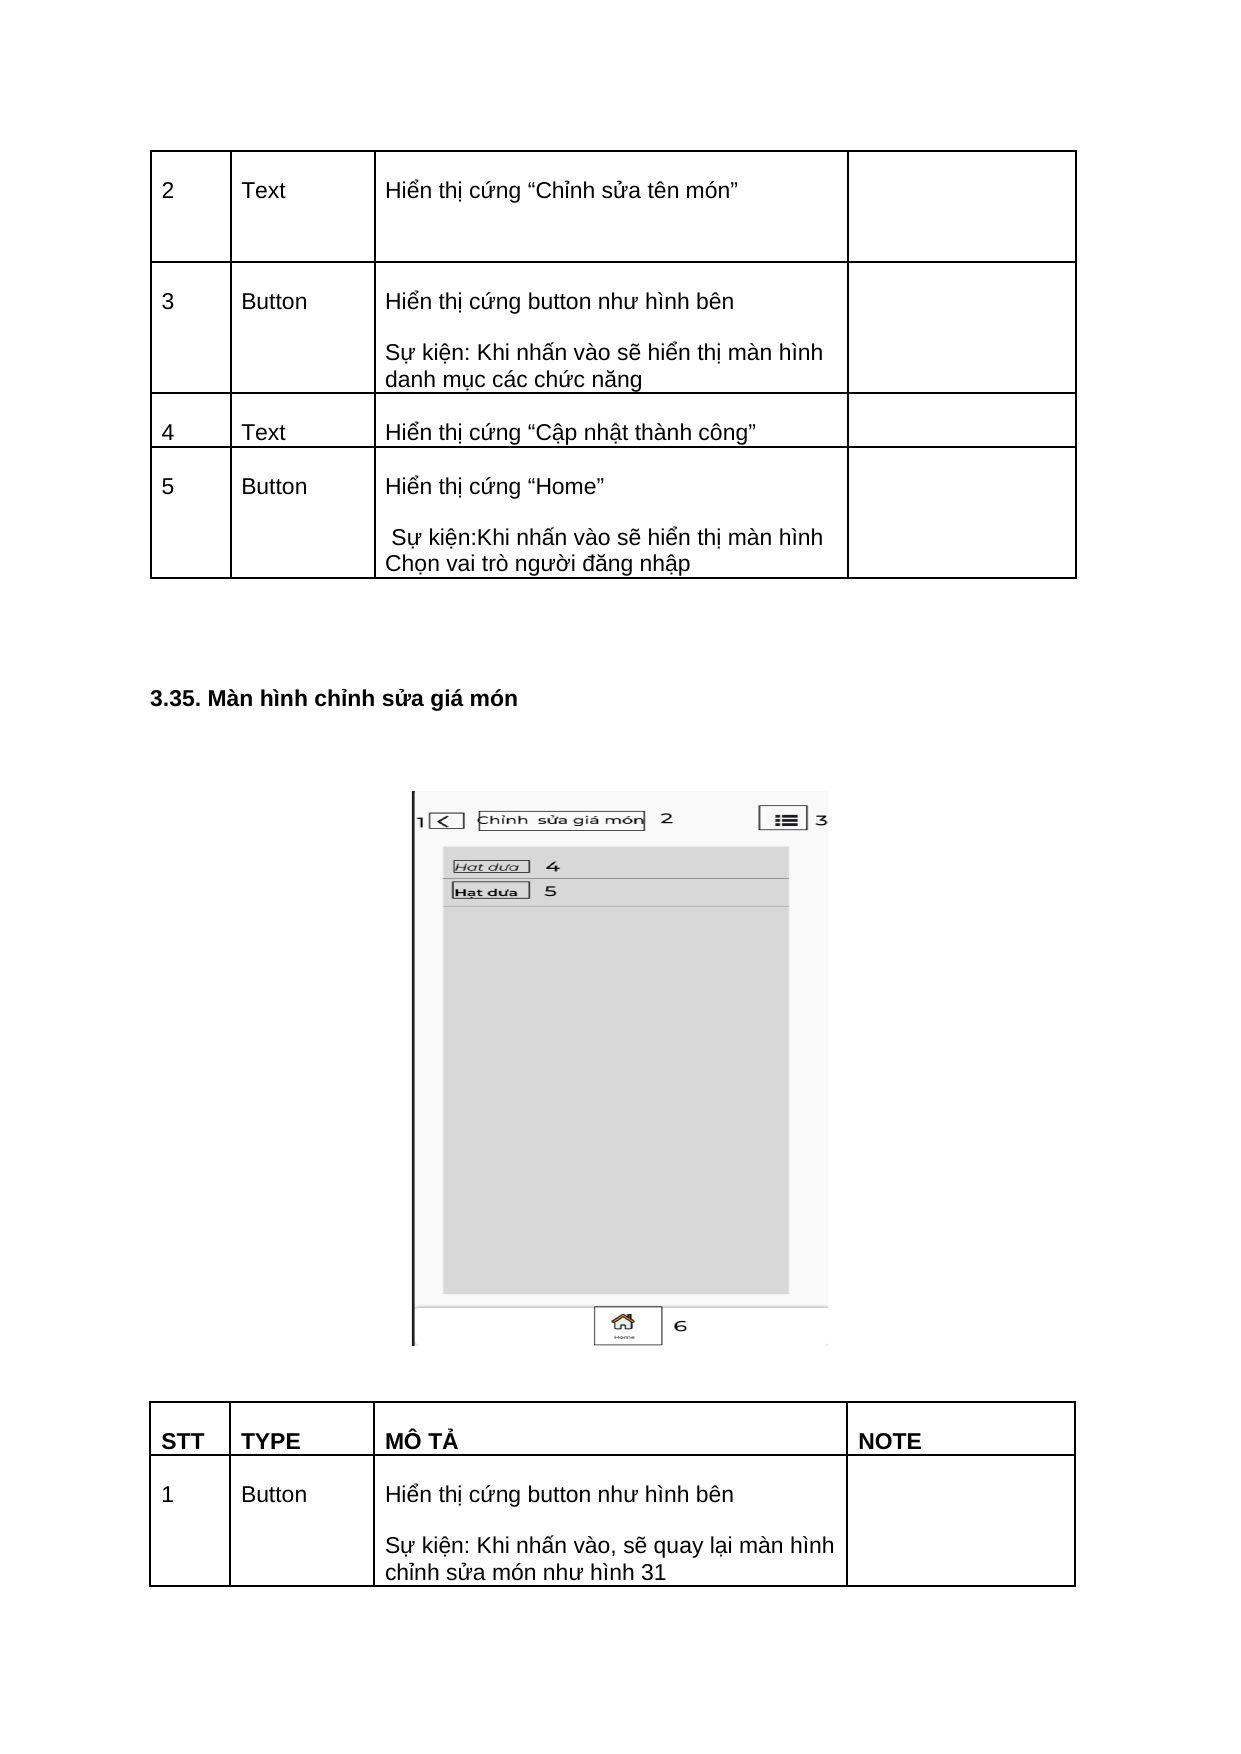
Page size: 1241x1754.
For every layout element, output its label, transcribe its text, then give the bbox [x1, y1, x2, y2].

table_cell 5 [152, 448, 230, 577]
table_cell Text [232, 152, 374, 261]
table_cell Hiển thị cứng “Chỉnh sửa tên món” [376, 152, 847, 261]
table_cell [849, 394, 1075, 446]
text 3.35. Màn hình chỉnh sửa giá món [150, 685, 1090, 712]
table_cell 3 [152, 263, 230, 392]
table_cell Text [232, 394, 374, 446]
table_cell Hiển thị cứng “Home” Sự kiện:Khi nhấn vào sẽ hiển thị màn hình Chọn vai trò người đăng nhập [376, 448, 847, 577]
table_header MÔ TẢ [375, 1403, 846, 1454]
table_cell [849, 263, 1075, 392]
table_header NOTE [848, 1403, 1074, 1454]
picture [411, 791, 829, 1346]
table_cell Button [232, 448, 374, 577]
table_cell Hiển thị cứng button như hình bên Sự kiện: Khi nhấn vào sẽ hiển thị màn hình danh mục các chức năng [376, 263, 847, 392]
table_cell [848, 1456, 1074, 1585]
table_cell 1 [151, 1456, 229, 1585]
table_cell 2 [152, 152, 230, 261]
table_cell Hiển thị cứng “Cập nhật thành công” [376, 394, 847, 446]
table_header TYPE [231, 1403, 373, 1454]
table_cell [849, 152, 1075, 261]
table_cell Button [231, 1456, 373, 1585]
table_cell [849, 448, 1075, 577]
table_cell 4 [152, 394, 230, 446]
table_cell Hiển thị cứng button như hình bên Sự kiện: Khi nhấn vào, sẽ quay lại màn hình chỉnh sửa món như hình 31 [375, 1456, 846, 1585]
table_header STT [151, 1403, 229, 1454]
table_cell Button [232, 263, 374, 392]
